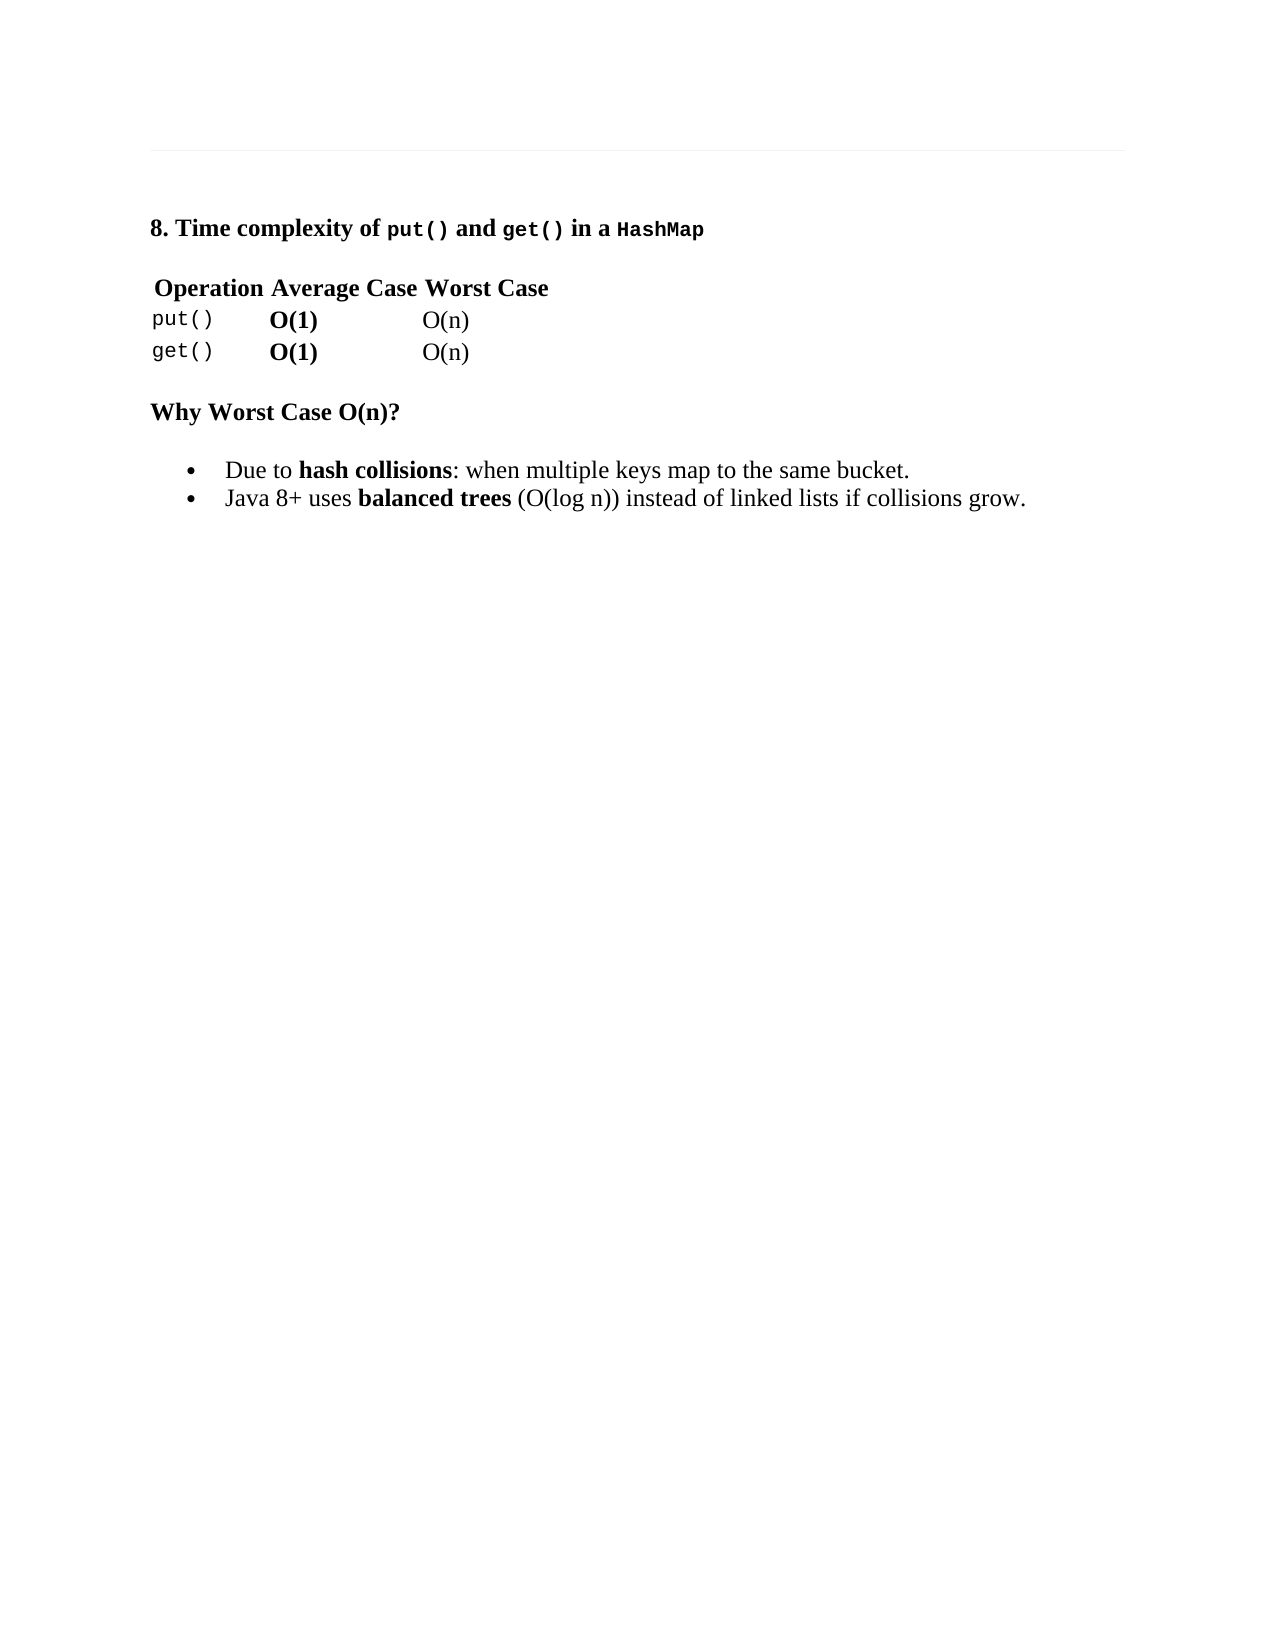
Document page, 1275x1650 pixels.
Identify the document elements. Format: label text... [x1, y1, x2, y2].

table_cell put() [150, 304, 267, 336]
table_cell get() [150, 336, 267, 368]
table_header Worst Case [420, 272, 553, 304]
table_cell O(1) [268, 336, 420, 368]
list Java 8+ uses balanced trees (O(log n)) instead of linked lists if collisions grow. [187, 483, 1125, 512]
table_cell O(n) [420, 336, 553, 368]
list Due to hash collisions: when multiple keys map to the same bucket. [187, 455, 1125, 483]
text Why Worst Case O(n)? [150, 397, 1125, 426]
table_cell O(1) [268, 304, 420, 336]
table_header Average Case [268, 272, 420, 304]
text 8. Time complexity of put() and get() in a HashMap [150, 213, 1125, 243]
table_cell O(n) [420, 304, 553, 336]
table_header Operation [150, 272, 267, 304]
